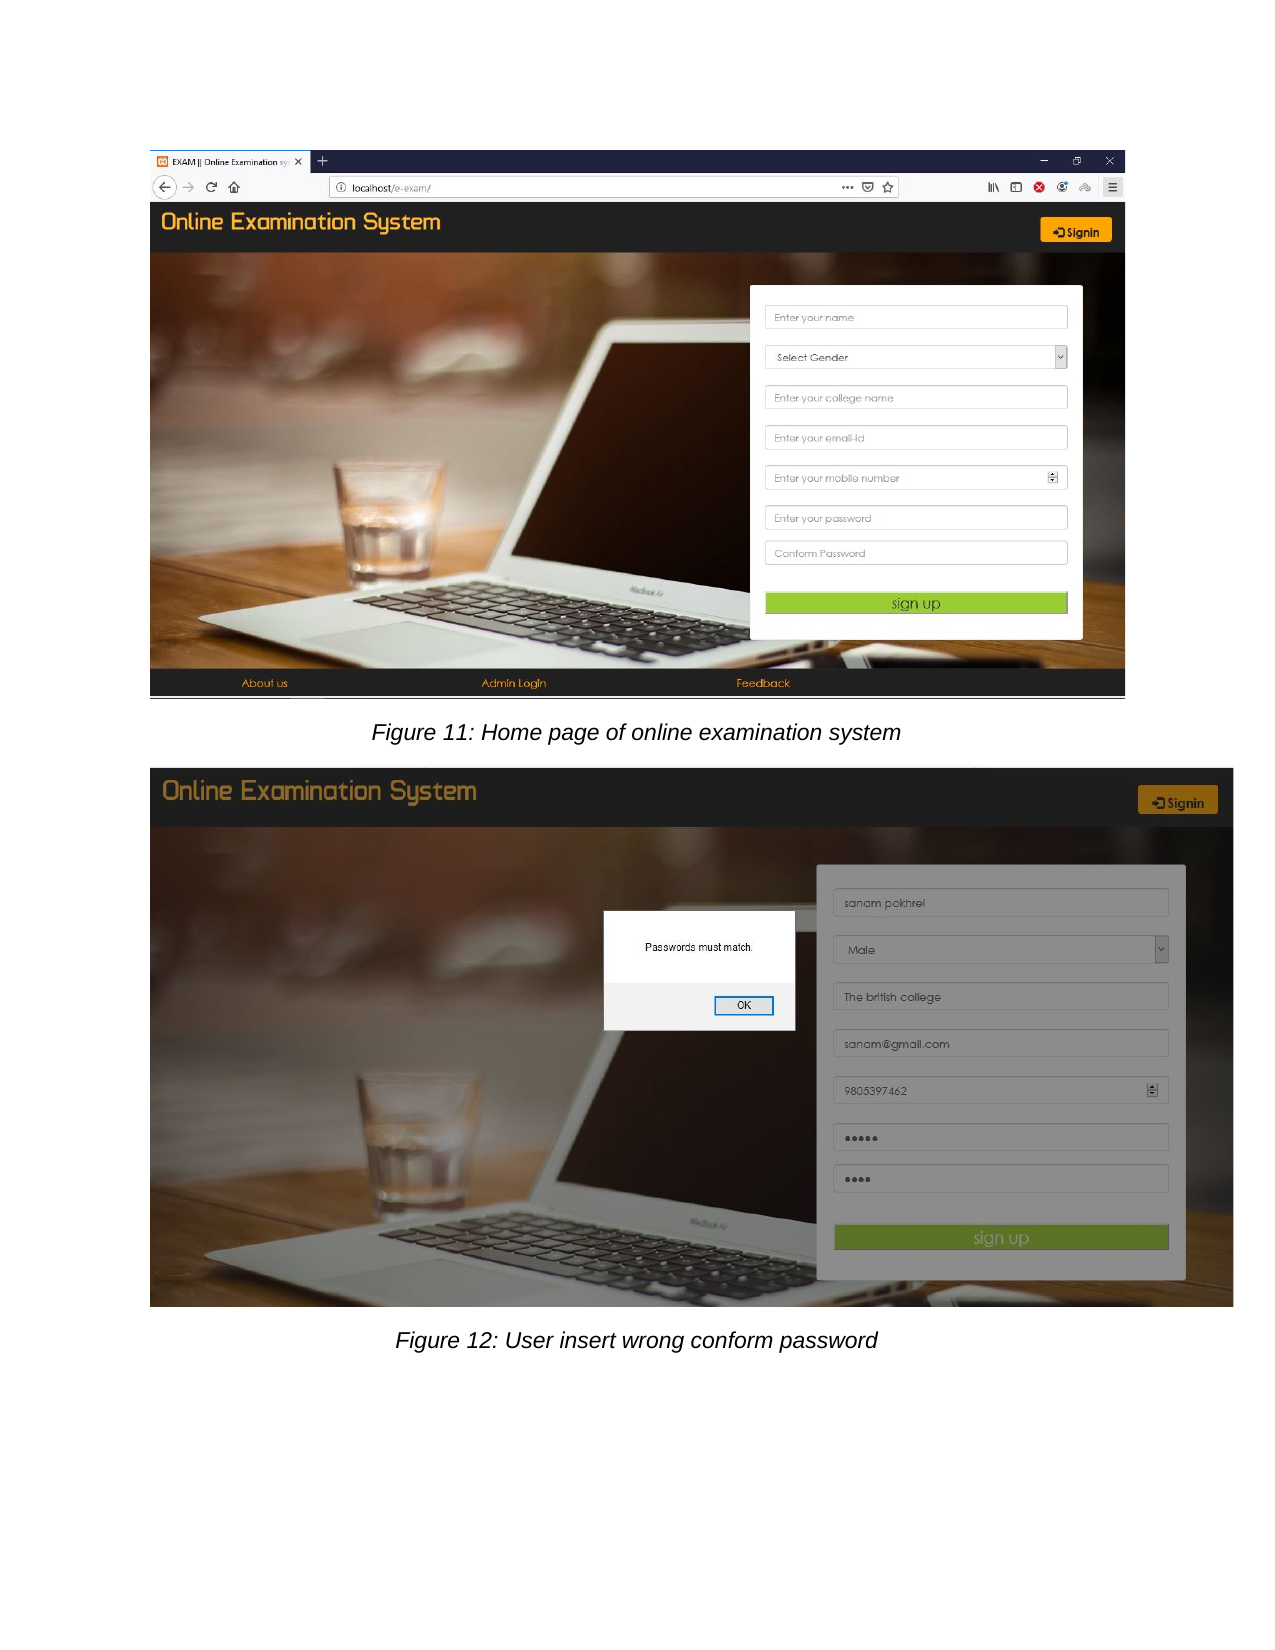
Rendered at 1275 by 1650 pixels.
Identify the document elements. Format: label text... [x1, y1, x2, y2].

text Figure 11: Home page of online examination system [150, 719, 1125, 745]
picture [150, 765, 1234, 1307]
picture [150, 150, 1125, 699]
text Figure 12: User insert wrong conform password [150, 1327, 1125, 1354]
